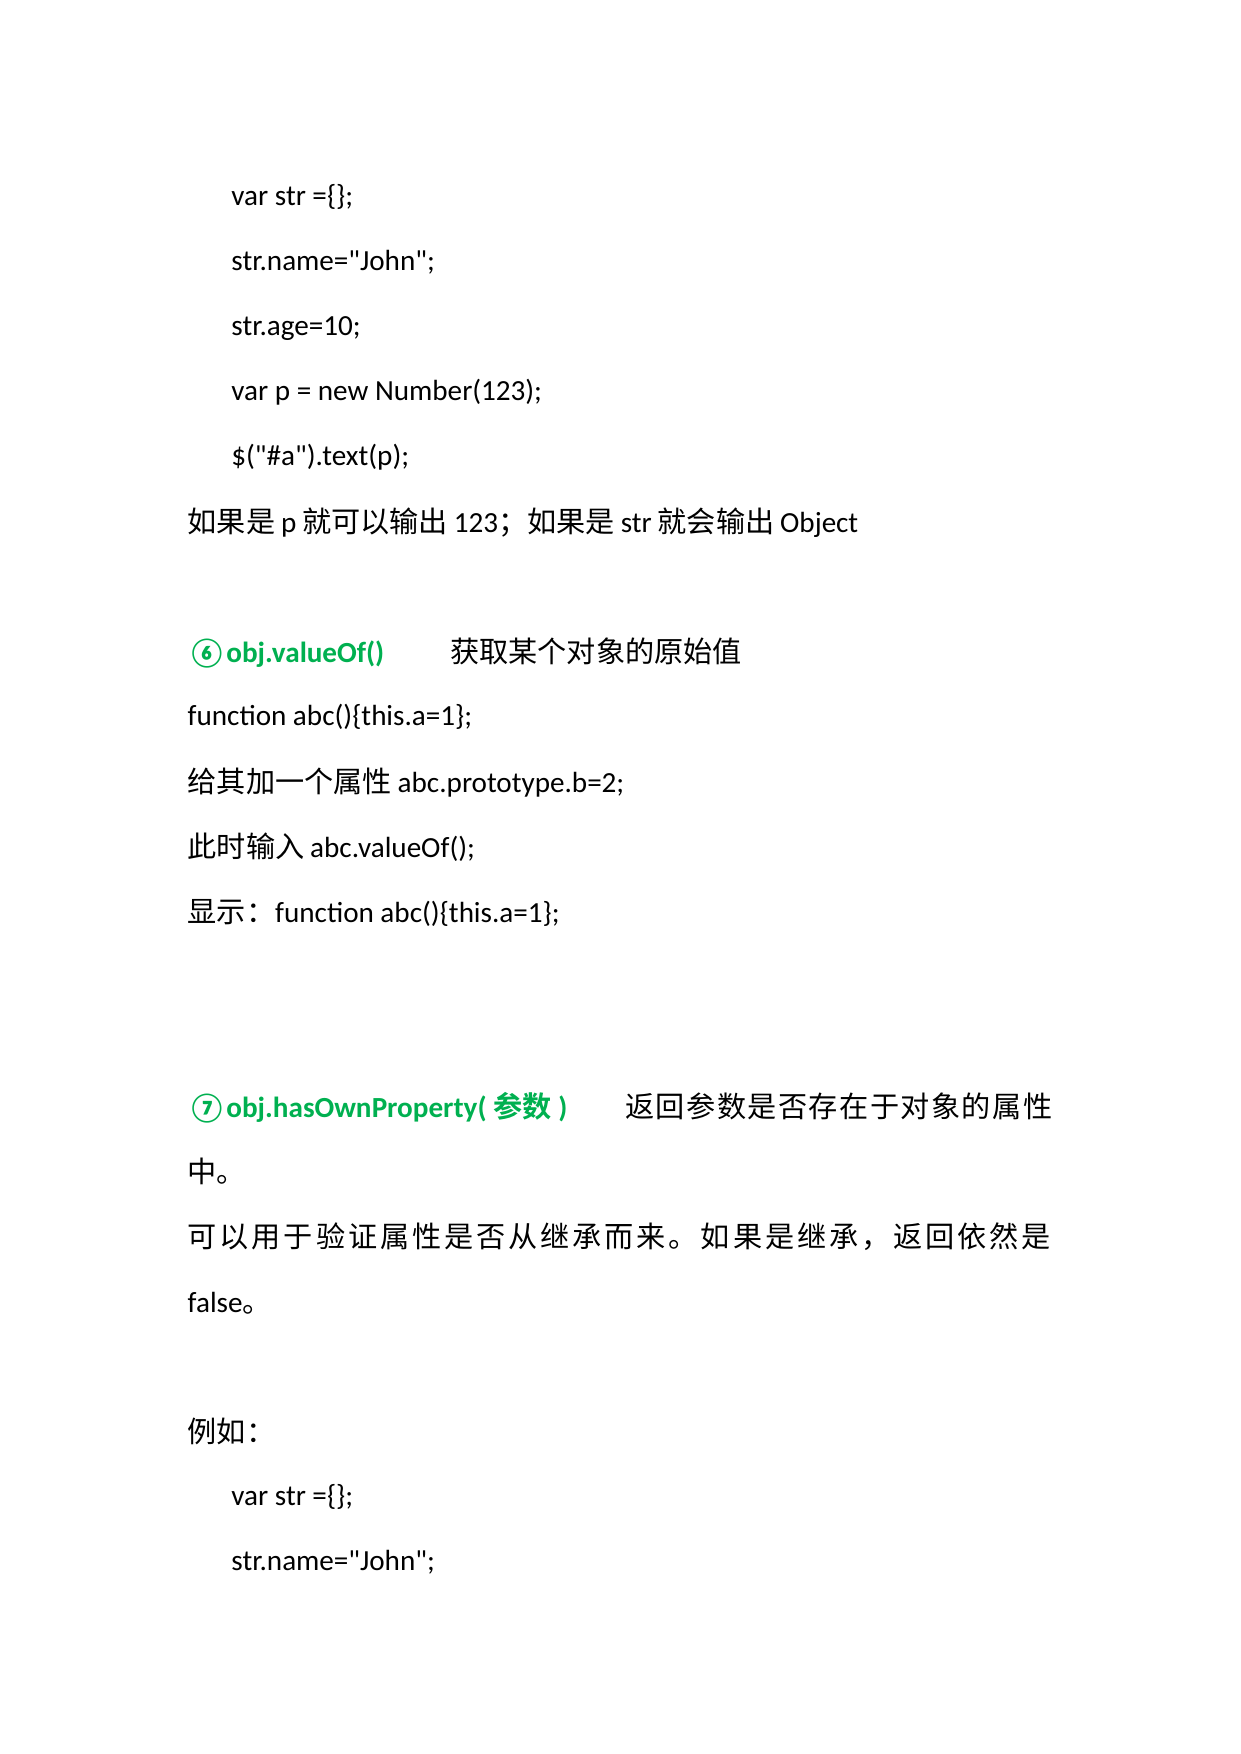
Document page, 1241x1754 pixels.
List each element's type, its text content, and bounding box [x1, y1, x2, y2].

text str.name="John"; [187, 1527, 1053, 1592]
text var str ={}; [187, 162, 1053, 227]
text $("#a").text(p); [187, 422, 1053, 487]
text var p = new Number(123); [187, 357, 1053, 422]
text function abc(){this.a=1}; [187, 682, 1053, 747]
text ⑦obj.hasOwnProperty( 参数 ) 返回参数是否存在于对象的属性中。 [187, 1072, 1053, 1202]
text str.age=10; [187, 292, 1053, 357]
text 此时输入abc.valueOf(); [187, 812, 1053, 877]
text str.name="John"; [187, 227, 1053, 292]
text 给其加一个属性abc.prototype.b=2; [187, 747, 1053, 812]
text var str ={}; [187, 1462, 1053, 1527]
text 显示：function abc(){this.a=1}; [187, 877, 1053, 942]
text ⑥obj.valueOf() 获取某个对象的原始值 [187, 617, 1053, 682]
text 如果是p就可以输出123；如果是str就会输出Object [187, 487, 1053, 552]
text 例如： [187, 1397, 1053, 1462]
text 可以用于验证属性是否从继承而来。如果是继承，返回依然是false。 [187, 1202, 1053, 1332]
